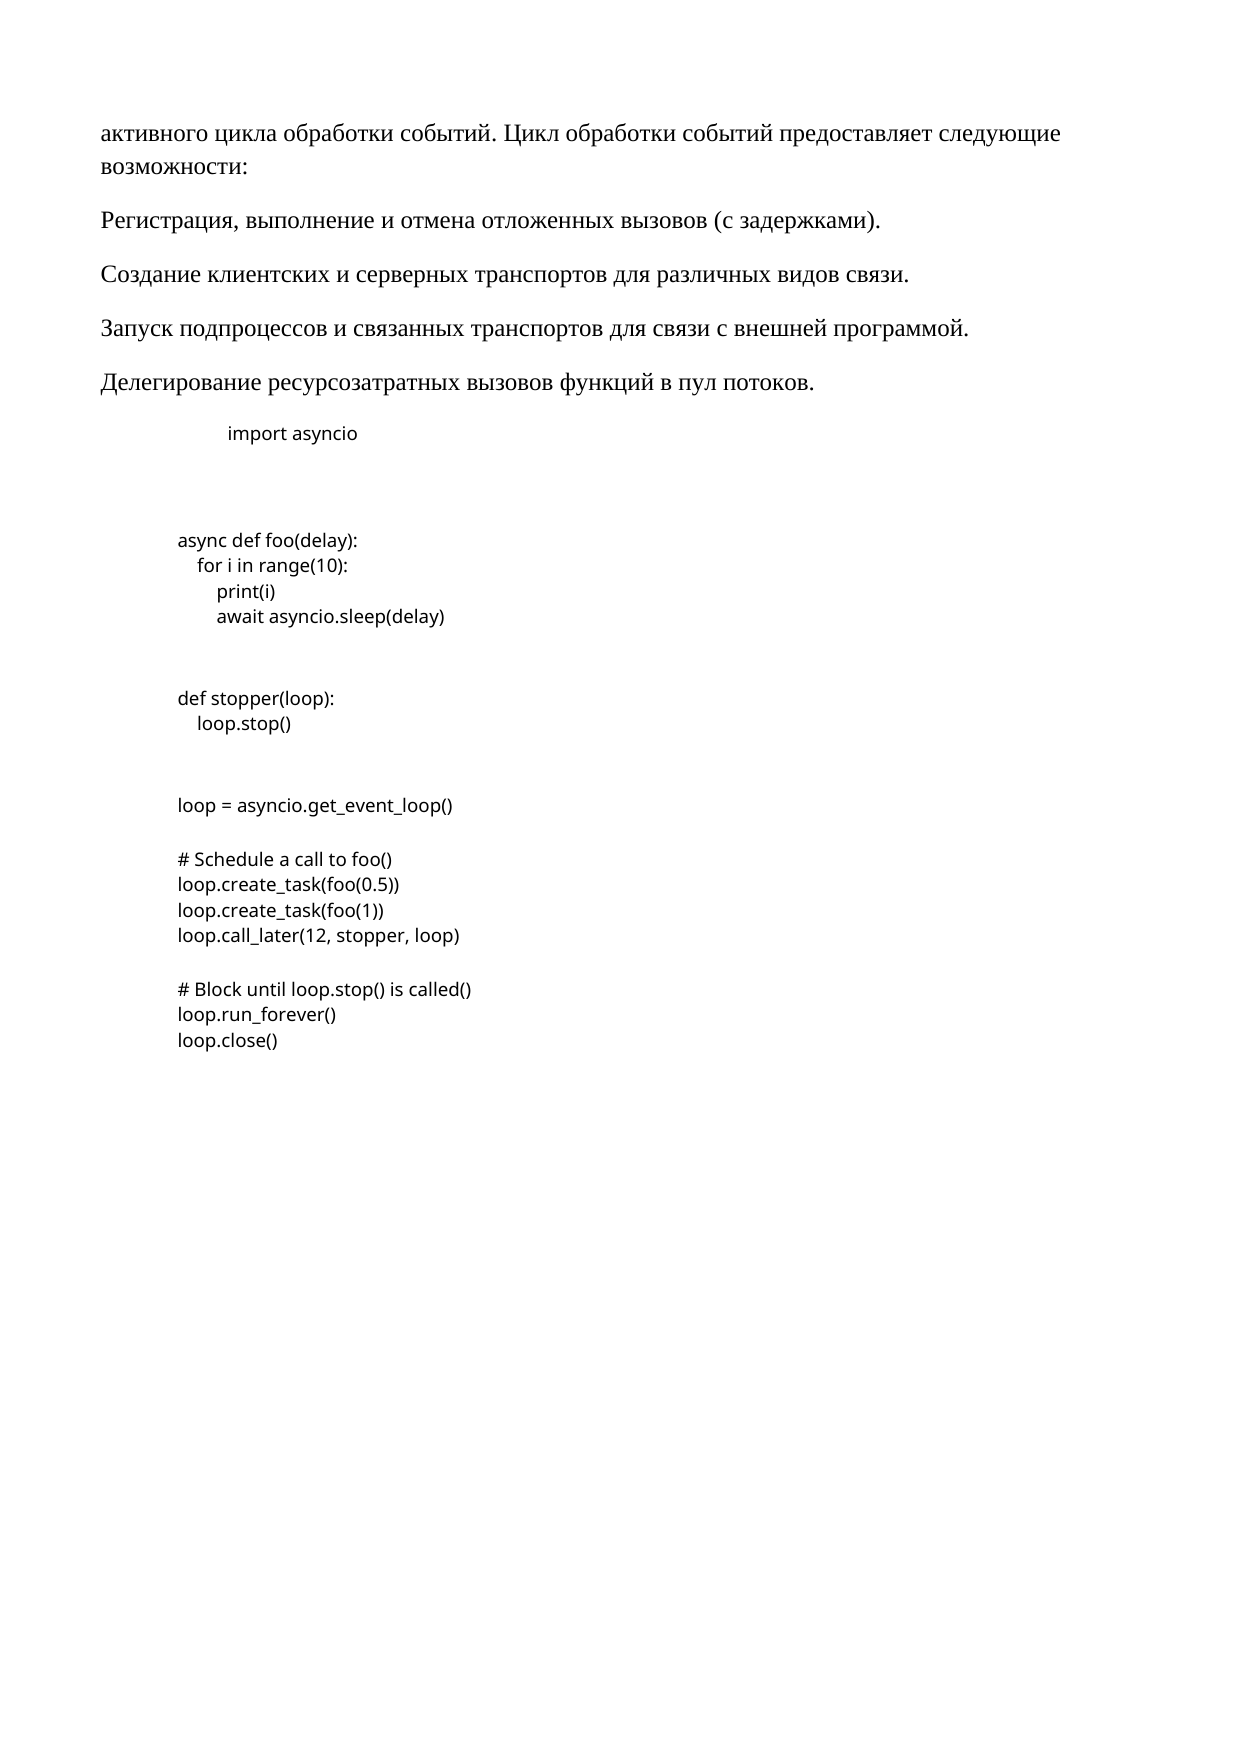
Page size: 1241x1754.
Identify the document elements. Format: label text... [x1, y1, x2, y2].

text for i in range(10): [177, 553, 1152, 578]
text loop.create_task(foo(1)) [177, 897, 1152, 922]
text loop.run_forever() [177, 1001, 1152, 1027]
text print(i) [177, 578, 1152, 604]
text import asyncio [177, 420, 1152, 446]
text # Block until loop.stop() is called() [177, 976, 1152, 1001]
text async def foo(delay): [177, 527, 1152, 553]
text Делегирование ресурсозатратных вызовов функций в пул потоков. [100, 367, 1152, 395]
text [100, 118, 1152, 180]
text loop.create_task(foo(0.5)) [177, 871, 1152, 897]
text loop = asyncio.get_event_loop() [177, 792, 1152, 818]
text # Schedule a call to foo() [177, 846, 1152, 871]
text Регистрация, выполнение и отмена отложенных вызовов (с задержками). [100, 205, 1152, 234]
text def stopper(loop): [177, 685, 1152, 711]
text loop.close() [177, 1027, 1152, 1052]
text Создание клиентских и серверных транспортов для различных видов связи. [100, 259, 1152, 288]
text loop.stop() [177, 711, 1152, 736]
text Запуск подпроцессов и связанных транспортов для связи с внешней программой. [100, 313, 1152, 341]
text await asyncio.sleep(delay) [177, 604, 1152, 629]
text loop.call_later(12, stopper, loop) [177, 922, 1152, 948]
